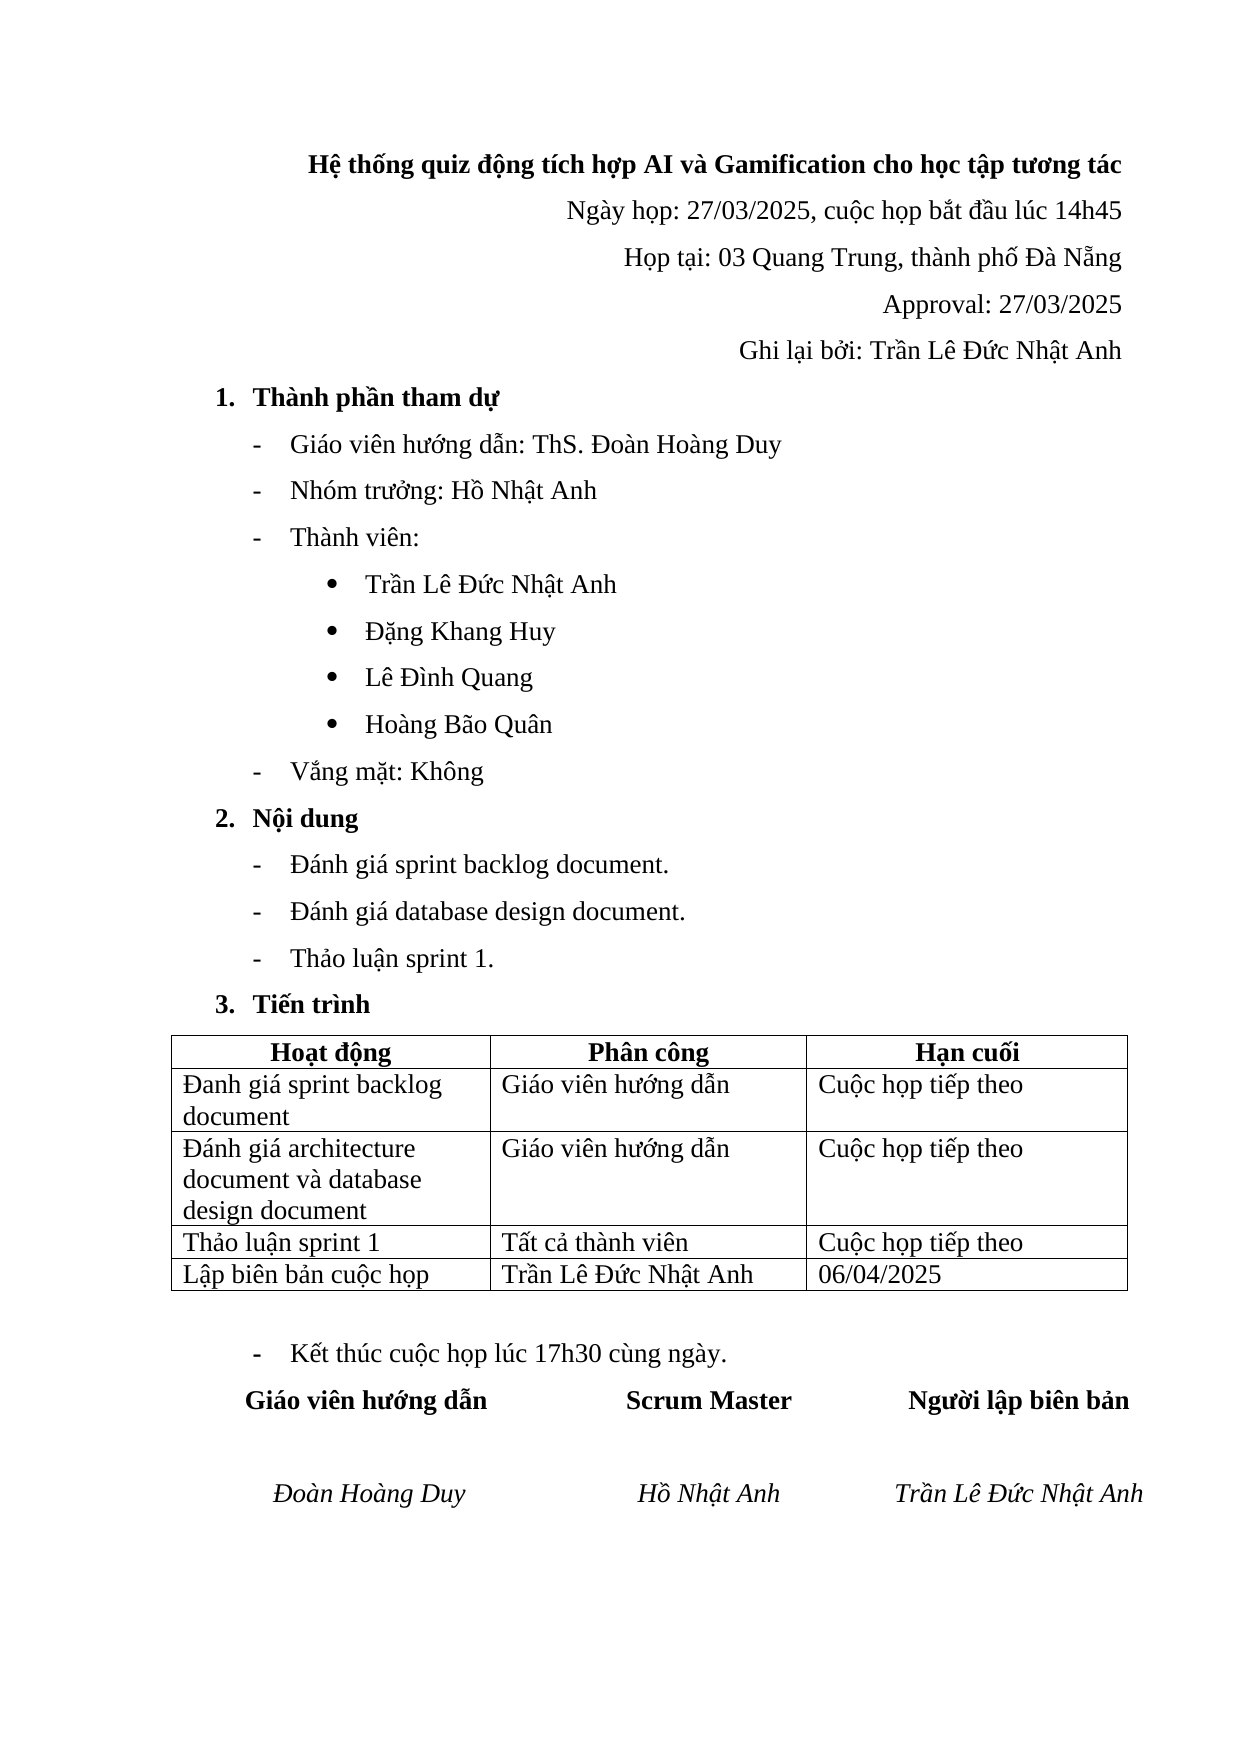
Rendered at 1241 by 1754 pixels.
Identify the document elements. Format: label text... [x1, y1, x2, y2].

list Thành phần tham dự [215, 381, 1122, 412]
text Giáo viên hướng dẫn Scrum Master Người lập biên bản [177, 1384, 1122, 1415]
table_cell Tất cả thành viên [491, 1226, 806, 1257]
table_cell Trần Lê Đức Nhật Anh [491, 1259, 806, 1289]
list Lê Đình Quang [327, 661, 1122, 693]
text Approval: 27/03/2025 [177, 288, 1122, 319]
text Hệ thống quiz động tích hợp AI và Gamification cho học tập tương tác [177, 148, 1122, 179]
table_cell Thảo luận sprint 1 [172, 1226, 490, 1257]
table_header Hoạt động [172, 1036, 490, 1067]
table_cell 06/04/2025 [807, 1259, 1127, 1289]
table_cell Đánh giá architecture document và database design document [172, 1132, 490, 1225]
list Nhóm trưởng: Hồ Nhật Anh [252, 474, 1122, 506]
text Ghi lại bởi: Trần Lê Đức Nhật Anh [177, 334, 1122, 366]
table_header Phân công [491, 1036, 806, 1067]
list Giáo viên hướng dẫn: ThS. Đoàn Hoàng Duy [252, 428, 1122, 459]
table_header Hạn cuối [807, 1036, 1127, 1067]
list Nội dung [215, 802, 1122, 833]
list Thảo luận sprint 1. [252, 942, 1122, 973]
list Hoàng Bão Quân [327, 708, 1122, 739]
table_cell Cuộc họp tiếp theo [807, 1069, 1127, 1131]
table_cell Cuộc họp tiếp theo [807, 1132, 1127, 1225]
list Vắng mặt: Không [252, 755, 1122, 786]
list Đánh giá sprint backlog document. [252, 848, 1122, 880]
list Trần Lê Đức Nhật Anh [327, 568, 1122, 599]
list Thành viên: [252, 521, 1122, 552]
table_cell Cuộc họp tiếp theo [807, 1226, 1127, 1257]
list Đánh giá database design document. [252, 895, 1122, 926]
list Đặng Khang Huy [327, 614, 1122, 646]
text Ngày họp: 27/03/2025, cuộc họp bắt đầu lúc 14h45 [177, 194, 1122, 226]
list Kết thúc cuộc họp lúc 17h30 cùng ngày. [252, 1337, 1122, 1368]
text Đoàn Hoàng Duy Hồ Nhật Anh Trần Lê Đức Nhật Anh [177, 1477, 1122, 1508]
list Tiến trình [215, 988, 1122, 1020]
text Họp tại: 03 Quang Trung, thành phố Đà Nẵng [177, 241, 1122, 272]
table_cell Lập biên bản cuộc họp [172, 1259, 490, 1289]
table_cell Đanh giá sprint backlog document [172, 1069, 490, 1131]
table_cell Giáo viên hướng dẫn [491, 1132, 806, 1225]
table_cell Giáo viên hướng dẫn [491, 1069, 806, 1131]
